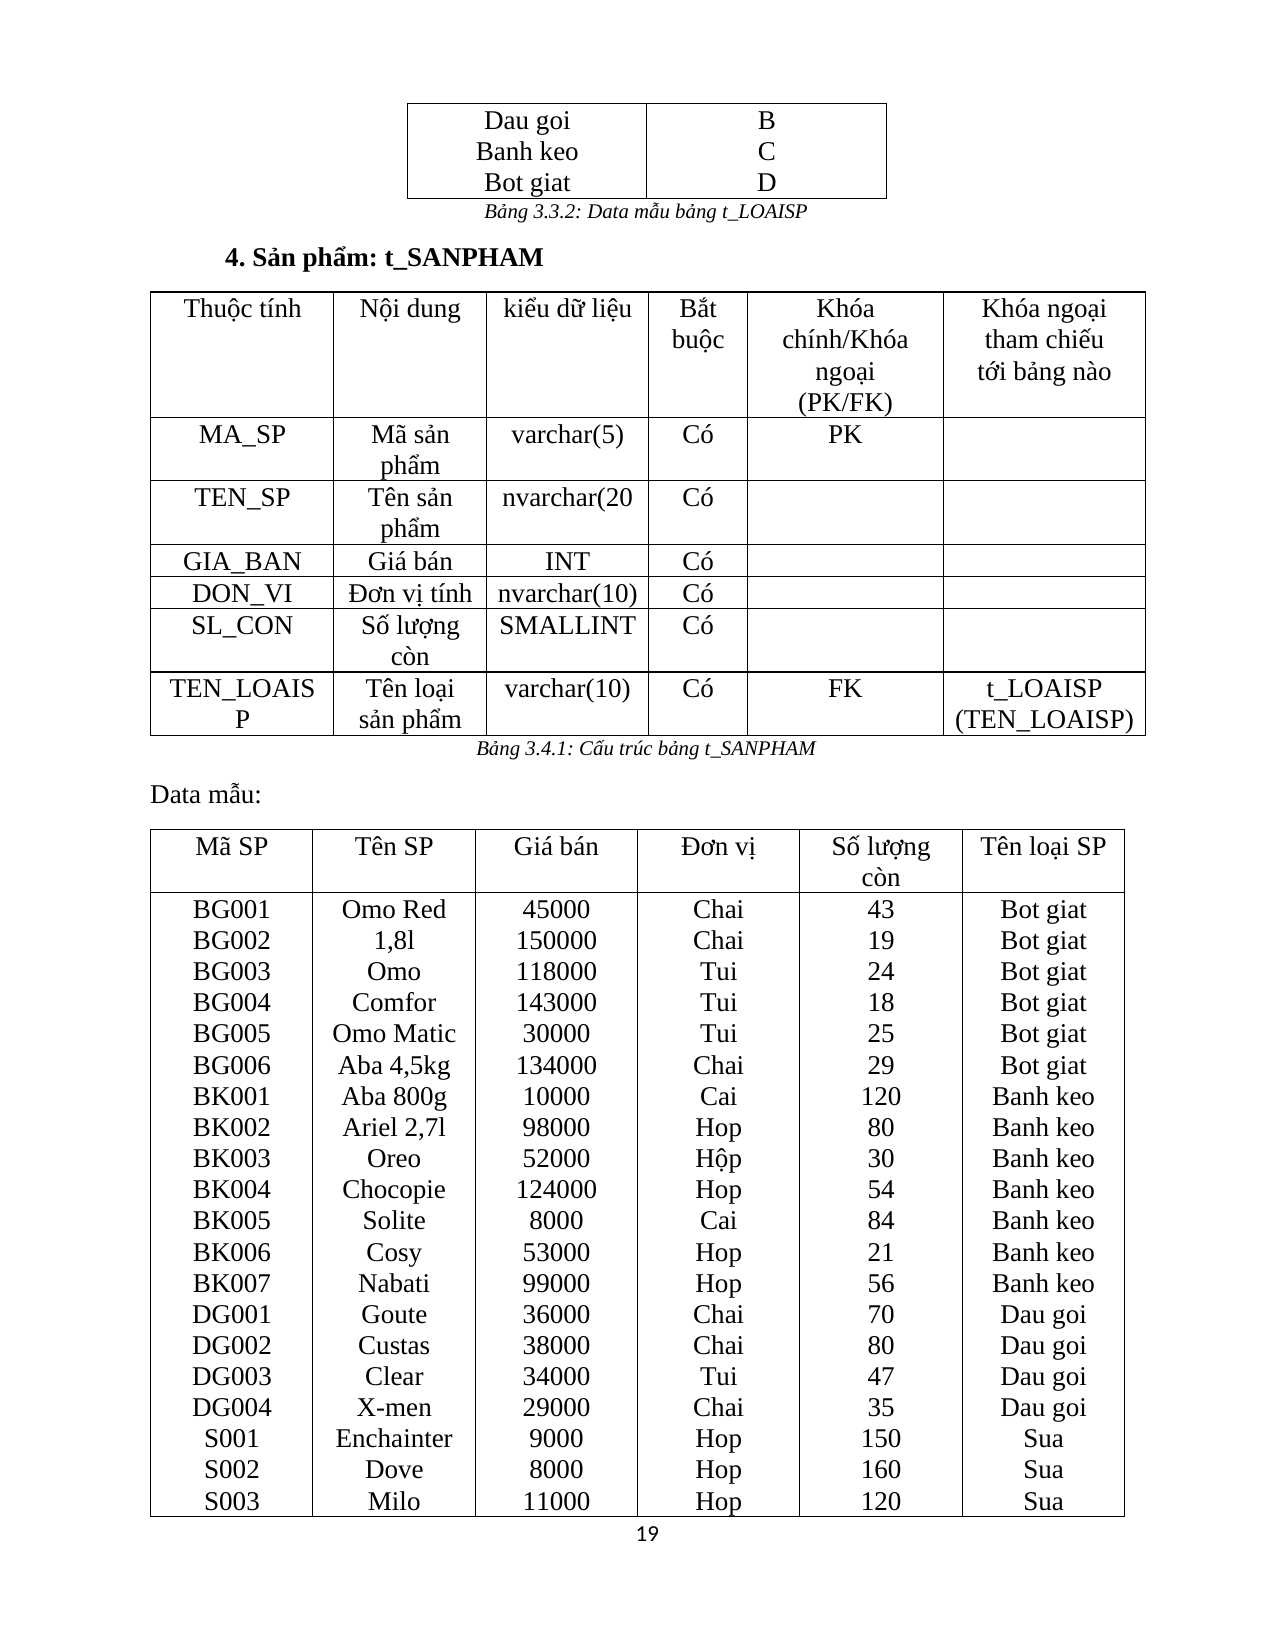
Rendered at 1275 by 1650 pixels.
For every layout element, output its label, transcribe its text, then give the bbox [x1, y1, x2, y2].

table_cell SL_CON [151, 609, 333, 671]
table_cell Có [649, 577, 747, 608]
table_header Thuộc tính [151, 293, 333, 417]
table_header Khóa ngoại tham chiếu tới bảng nào [944, 293, 1145, 417]
table_cell [748, 577, 943, 608]
table_cell [748, 481, 943, 544]
table_cell Mã sản phẩm [334, 418, 486, 480]
table_cell TEN_LOAISP [151, 673, 333, 735]
table_cell varchar(5) [487, 418, 648, 480]
table_cell Đơn vị tính [334, 577, 486, 608]
table_header Tên loại SP [963, 830, 1124, 892]
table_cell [476, 893, 637, 1516]
table_cell nvarchar(20 [487, 481, 648, 544]
text 4. Sản phẩm: t_SANPHAM [150, 241, 1144, 272]
table_header Giá bán [476, 830, 637, 892]
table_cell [963, 893, 1124, 1516]
table_cell Giá bán [334, 545, 486, 576]
table_cell [944, 577, 1145, 608]
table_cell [151, 893, 312, 1516]
table_cell A B C D [647, 104, 886, 198]
table_cell INT [487, 545, 648, 576]
table_cell t_LOAISP (TEN_LOAISP) [944, 673, 1145, 735]
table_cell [313, 893, 475, 1516]
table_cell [408, 104, 646, 198]
table_cell FK [748, 673, 943, 735]
text Data mẫu: [150, 778, 1144, 809]
table_header Số lượng còn [800, 830, 962, 892]
table_cell SMALLINT [487, 609, 648, 671]
table_cell [748, 609, 943, 671]
table_header kiểu dữ liệu [487, 293, 648, 417]
table_cell MA_SP [151, 418, 333, 480]
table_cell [800, 893, 962, 1516]
table_header Nội dung [334, 293, 486, 417]
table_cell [638, 893, 799, 1516]
table_cell Có [649, 418, 747, 480]
table_cell [944, 545, 1145, 576]
table_cell [944, 609, 1145, 671]
table_cell [944, 418, 1145, 480]
table_cell GIA_BAN [151, 545, 333, 576]
table_header Tên SP [313, 830, 475, 892]
table_cell Số lượng còn [334, 609, 486, 671]
table_cell Có [649, 545, 747, 576]
table_header Bắt buộc [649, 293, 747, 417]
table_cell Có [649, 609, 747, 671]
table_cell Có [649, 673, 747, 735]
table_cell Có [649, 481, 747, 544]
table_cell DON_VI [151, 577, 333, 608]
table_cell PK [748, 418, 943, 480]
table_cell TEN_SP [151, 481, 333, 544]
table_cell [944, 481, 1145, 544]
table_cell varchar(10) [487, 673, 648, 735]
table_header Khóa chính/Khóa ngoại (PK/FK) [748, 293, 943, 417]
table_cell Tên sản phẩm [334, 481, 486, 544]
table_header Đơn vị [638, 830, 799, 892]
table_cell Tên loại sản phẩm [334, 673, 486, 735]
table_header Mã SP [151, 830, 312, 892]
text Bảng 3.4.1: Cấu trúc bảng t_SANPHAM [150, 736, 1144, 760]
table_cell [748, 545, 943, 576]
table_cell nvarchar(10) [487, 577, 648, 608]
text Bảng 3.3.2: Data mẫu bảng t_LOAISP [150, 199, 1144, 223]
